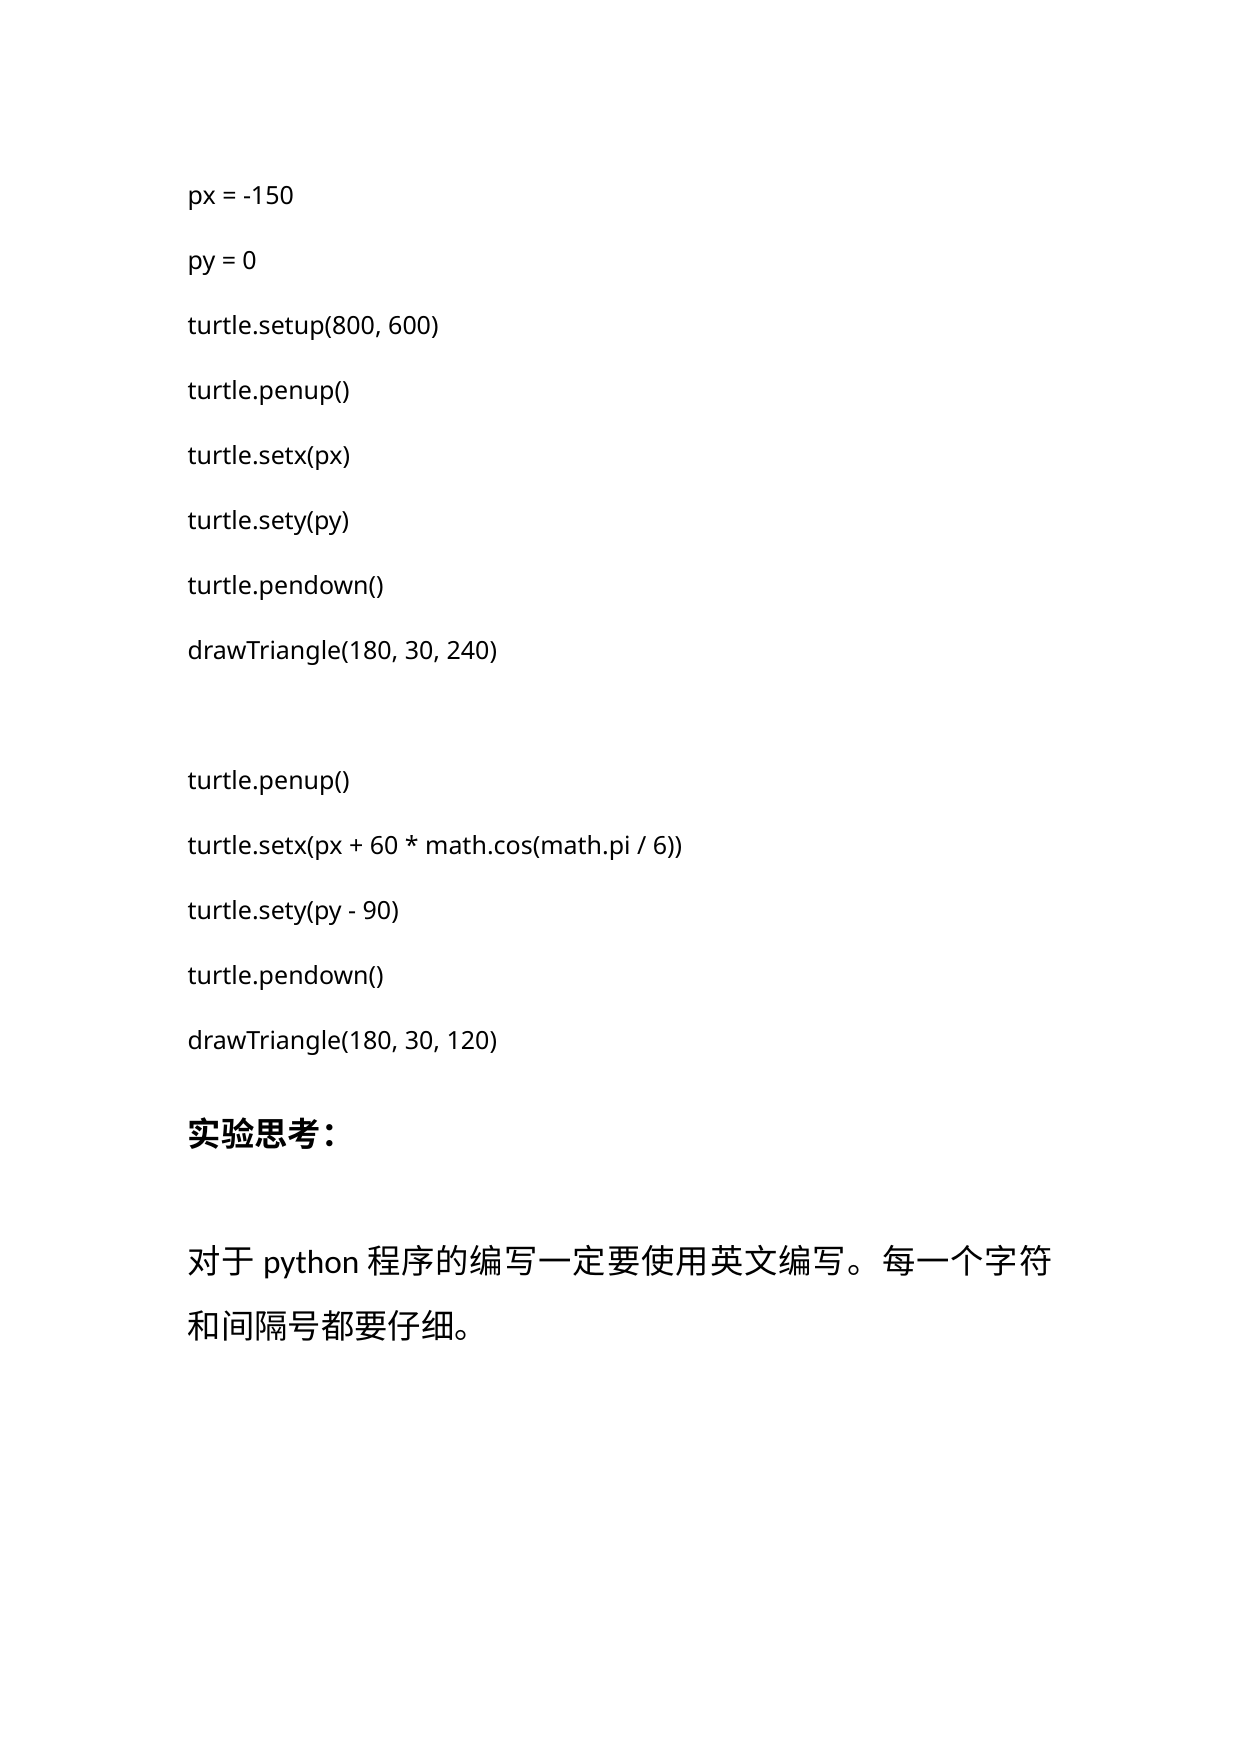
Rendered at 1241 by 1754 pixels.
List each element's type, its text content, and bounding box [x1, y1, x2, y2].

text drawTriangle(180, 30, 120) [187, 1007, 1053, 1072]
text turtle.pendown() [187, 552, 1053, 617]
text px = -150 [187, 162, 1053, 227]
text turtle.setx(px + 60 * math.cos(math.pi / 6)) [187, 812, 1053, 877]
text turtle.setup(800, 600) [187, 292, 1053, 357]
text 对于python程序的编写一定要使用英文编写。每一个字符和间隔号都要仔细。 [187, 1226, 1053, 1356]
text drawTriangle(180, 30, 240) [187, 617, 1053, 682]
text turtle.penup() [187, 357, 1053, 422]
text turtle.sety(py - 90) [187, 877, 1053, 942]
text turtle.setx(px) [187, 422, 1053, 487]
text turtle.penup() [187, 747, 1053, 812]
text py = 0 [187, 227, 1053, 292]
text turtle.pendown() [187, 942, 1053, 1007]
subtitle 实验思考： [187, 1099, 1053, 1164]
text turtle.sety(py) [187, 487, 1053, 552]
